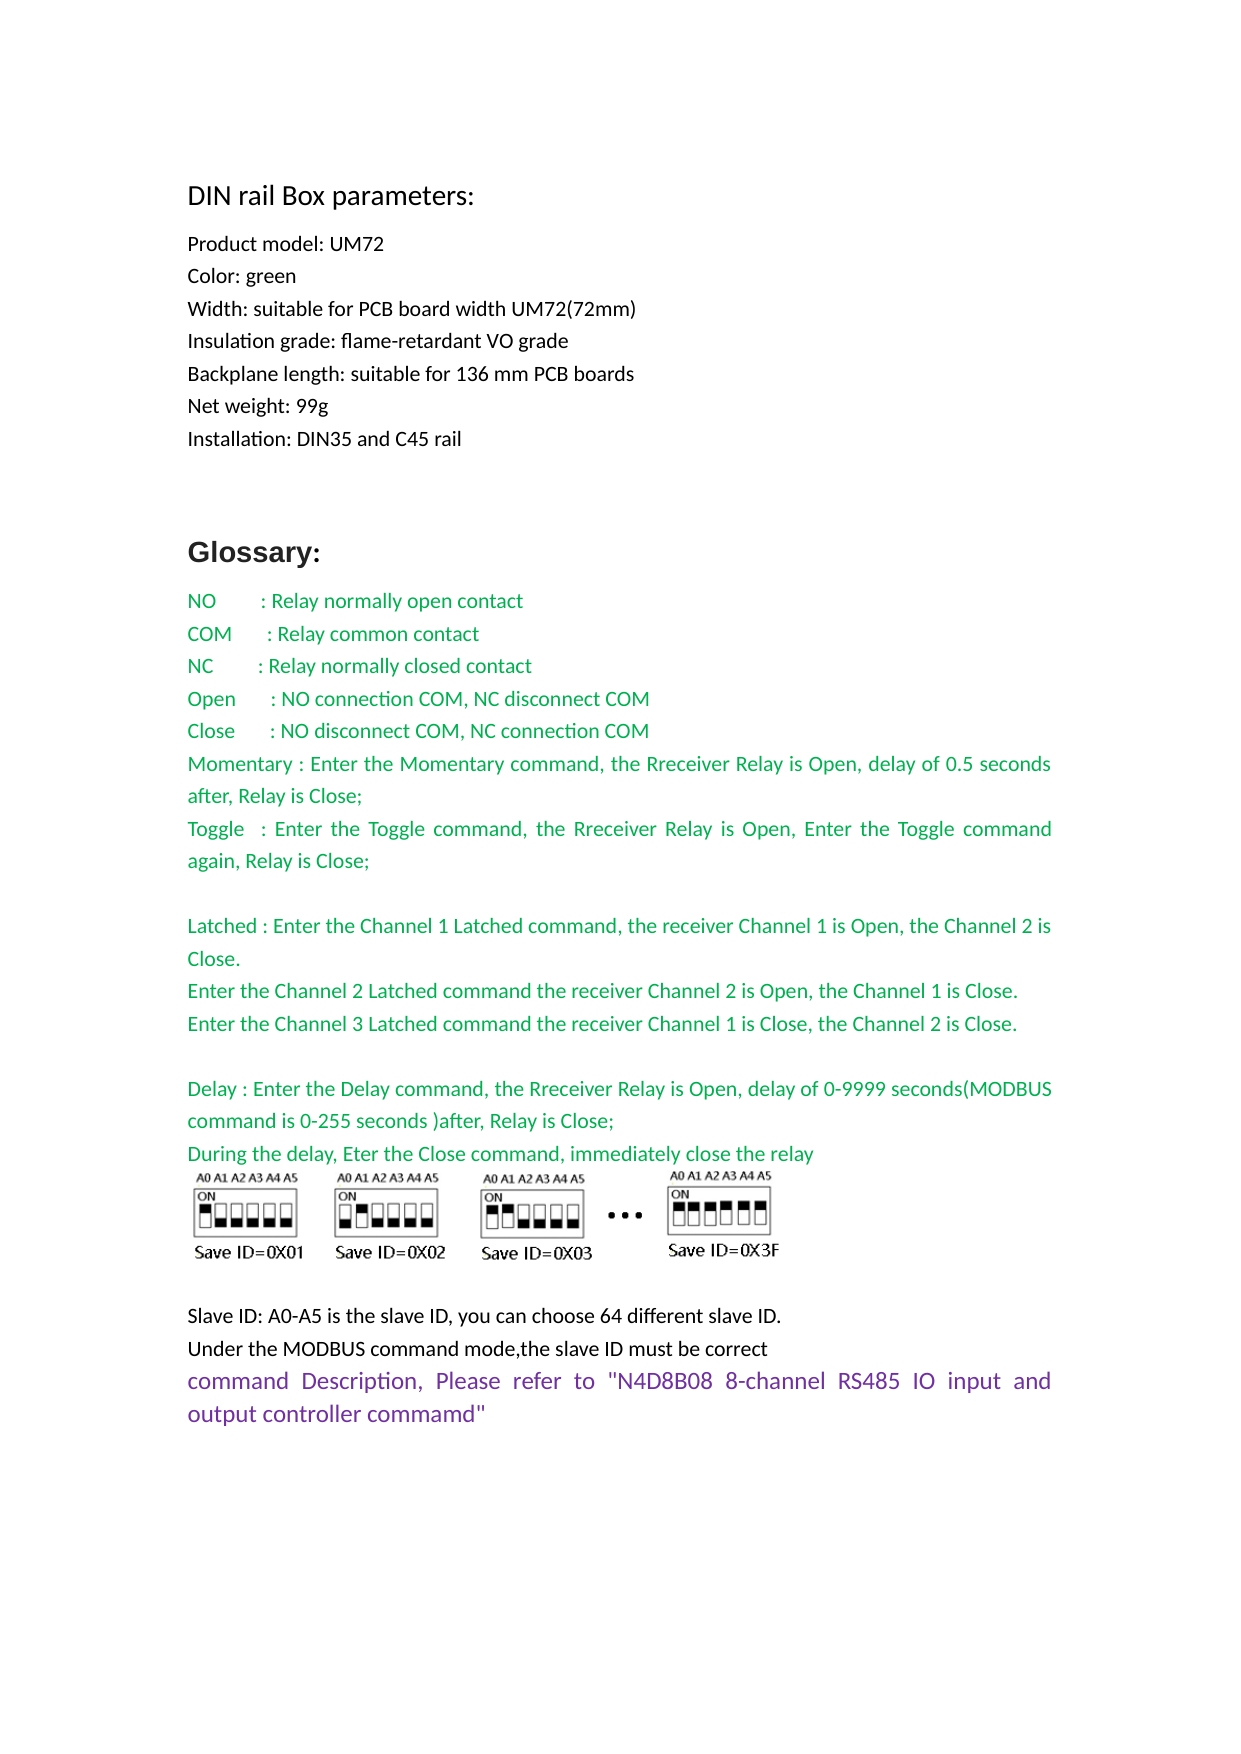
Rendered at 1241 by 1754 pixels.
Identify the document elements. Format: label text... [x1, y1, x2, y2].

text Delay : Enter the Delay command, the Rreceiver Relay is Open, delay of 0-9999 seconds(MODBUS command is 0-255 seconds )after, Relay is Close; [187, 1072, 1053, 1137]
text Product model: UM72 [187, 227, 1053, 259]
text NC : Relay normally closed contact [187, 649, 1053, 682]
text Glossary: [187, 519, 1053, 584]
text COM : Relay common contact [187, 617, 1053, 649]
text Toggle : Enter the Toggle command, the Rreceiver Relay is Open, Enter the Toggle command again, Relay is Close; [187, 812, 1053, 877]
text Color: green [187, 259, 1053, 292]
text Under the MODBUS command mode,the slave ID must be correct [187, 1332, 1053, 1364]
text Backplane length: suitable for 136 mm PCB boards [187, 357, 1053, 389]
text Enter the Channel 3 Latched command the receiver Channel 1 is Close, the Channel 2 is Close. [187, 1007, 1053, 1039]
text Open : NO connection COM, NC disconnect COM [187, 682, 1053, 714]
text command Description, Please refer to "N4D8B08 8-channel RS485 IO input and output controller commamd" [187, 1364, 1053, 1429]
text During the delay, Eter the Close command, immediately close the relay [187, 1137, 1053, 1169]
text NO : Relay normally open contact [187, 584, 1053, 617]
text Enter the Channel 2 Latched command the receiver Channel 2 is Open, the Channel 1 is Close. [187, 974, 1053, 1007]
text DIN rail Box parameters: [187, 162, 1053, 227]
text Net weight: 99g [187, 389, 1053, 422]
text Slave ID: A0-A5 is the slave ID, you can choose 64 different slave ID. [187, 1299, 1053, 1332]
text Installation: DIN35 and C45 rail [187, 422, 1053, 454]
picture [187, 1169, 788, 1268]
text Latched : Enter the Channel 1 Latched command, the receiver Channel 1 is Open, the Channel 2 is Close. [187, 909, 1053, 974]
text Close : NO disconnect COM, NC connection COM [187, 714, 1053, 747]
text Momentary : Enter the Momentary command, the Rreceiver Relay is Open, delay of 0.5 seconds after, Relay is Close; [187, 747, 1053, 812]
text Insulation grade: flame-retardant VO grade [187, 324, 1053, 357]
text Width: suitable for PCB board width UM72(72mm) [187, 292, 1053, 324]
